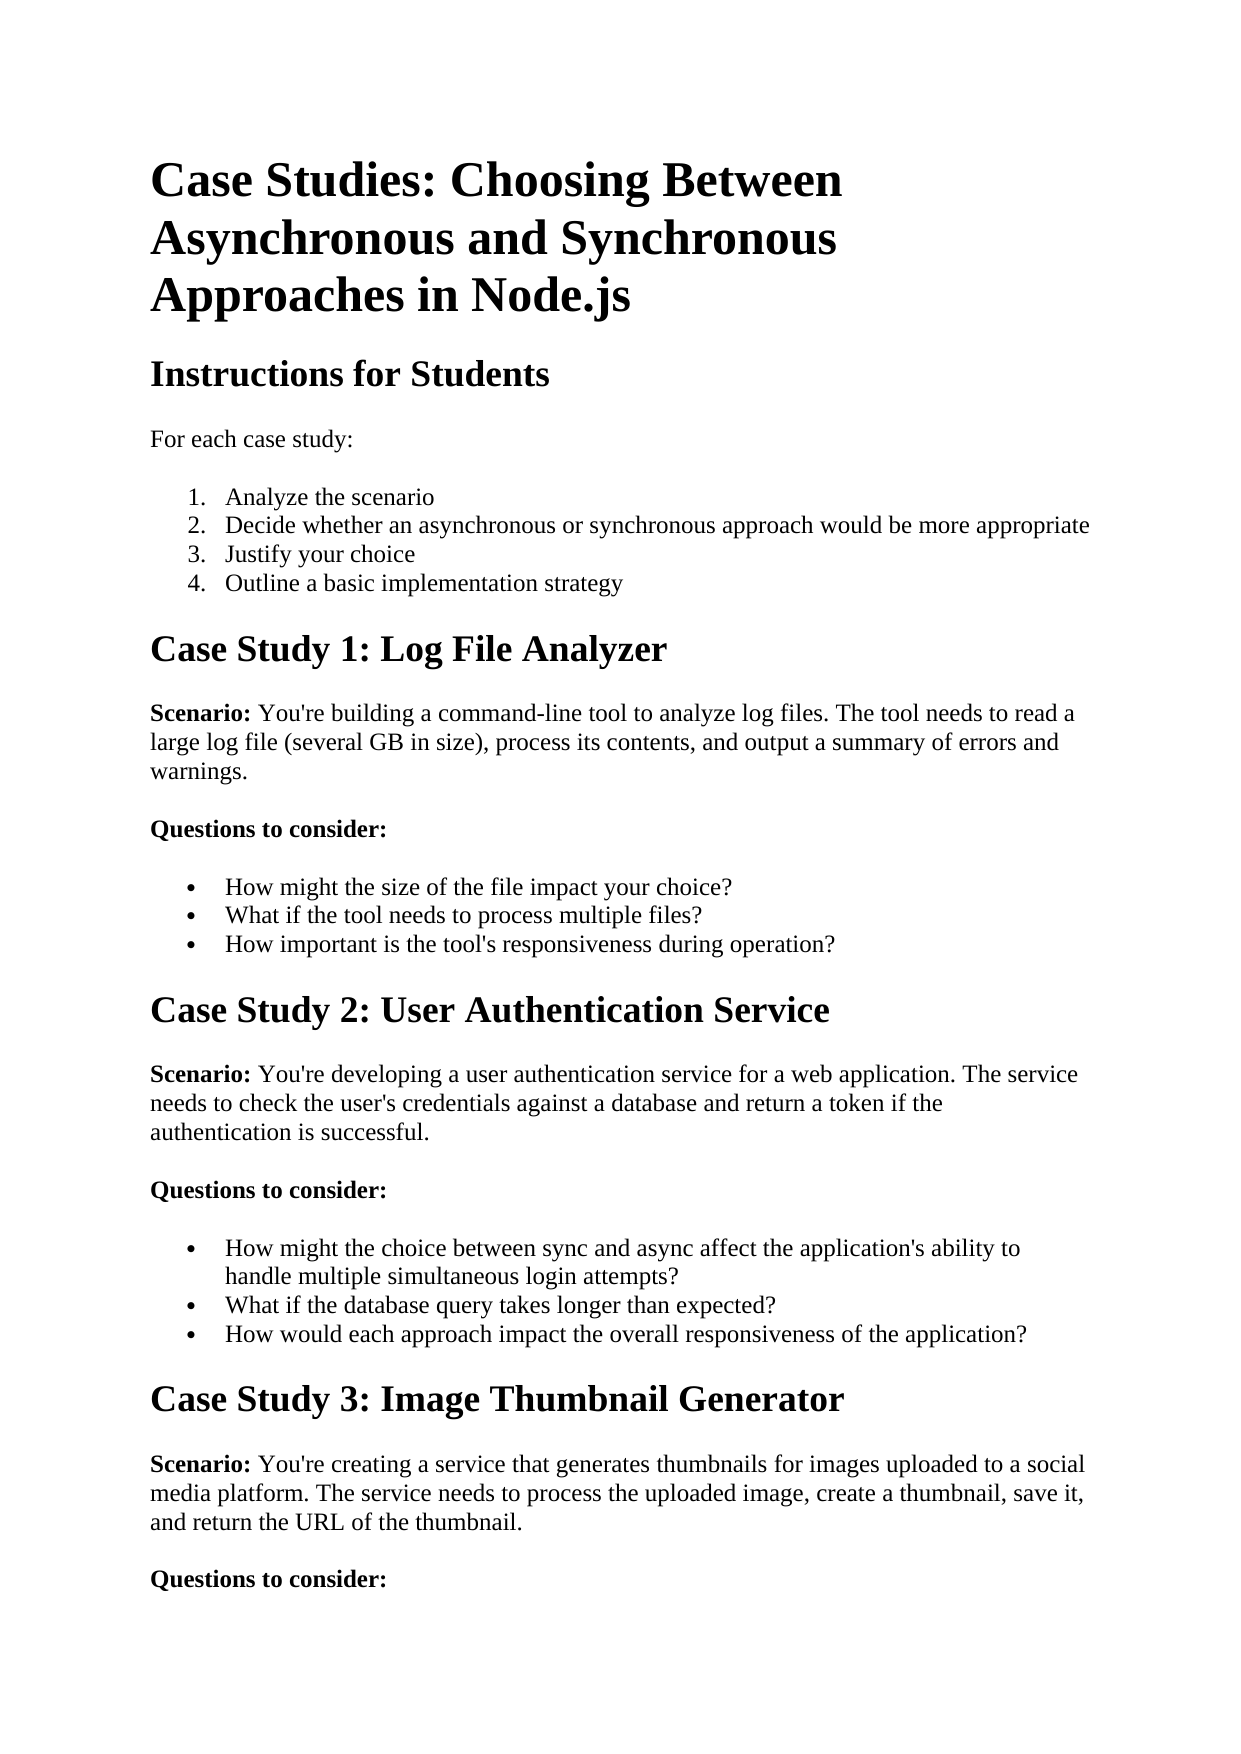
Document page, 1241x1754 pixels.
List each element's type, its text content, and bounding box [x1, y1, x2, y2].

text Case Study 3: Image Thumbnail Generator [150, 1377, 1090, 1420]
text Scenario: You're developing a user authentication service for a web application. The service needs to check the user's credentials against a database and return a token if the authentication is successful. [150, 1059, 1090, 1146]
text Case Studies: Choosing Between Asynchronous and Synchronous Approaches in Node.js [150, 150, 1090, 322]
text Scenario: You're creating a service that generates thumbnails for images uploaded to a social media platform. The service needs to process the uploaded image, create a thumbnail, save it, and return the URL of the thumbnail. [150, 1449, 1090, 1535]
text For each case study: [150, 424, 1090, 453]
list What if the database query takes longer than expected? [187, 1290, 1090, 1319]
list Justify your choice [187, 539, 1090, 568]
list How would each approach impact the overall responsiveness of the application? [187, 1319, 1090, 1348]
text Questions to consider: [150, 1564, 1090, 1593]
text Questions to consider: [150, 1175, 1090, 1203]
list Analyze the scenario [187, 482, 1090, 511]
list Outline a basic implementation strategy [187, 568, 1090, 597]
list What if the tool needs to process multiple files? [187, 900, 1090, 929]
text Scenario: You're building a command-line tool to analyze log files. The tool needs to read a large log file (several GB in size), process its contents, and output a summary of errors and warnings. [150, 698, 1090, 784]
text Case Study 1: Log File Analyzer [150, 626, 1090, 669]
text Case Study 2: User Authentication Service [150, 987, 1090, 1030]
text Instructions for Students [150, 352, 1090, 395]
list How might the size of the file impact your choice? [187, 872, 1090, 900]
list How might the choice between sync and async affect the application's ability to handle multiple simultaneous login attempts? [187, 1233, 1090, 1290]
list Decide whether an asynchronous or synchronous approach would be more appropriate [187, 511, 1090, 539]
list How important is the tool's responsiveness during operation? [187, 929, 1090, 958]
text Questions to consider: [150, 814, 1090, 842]
